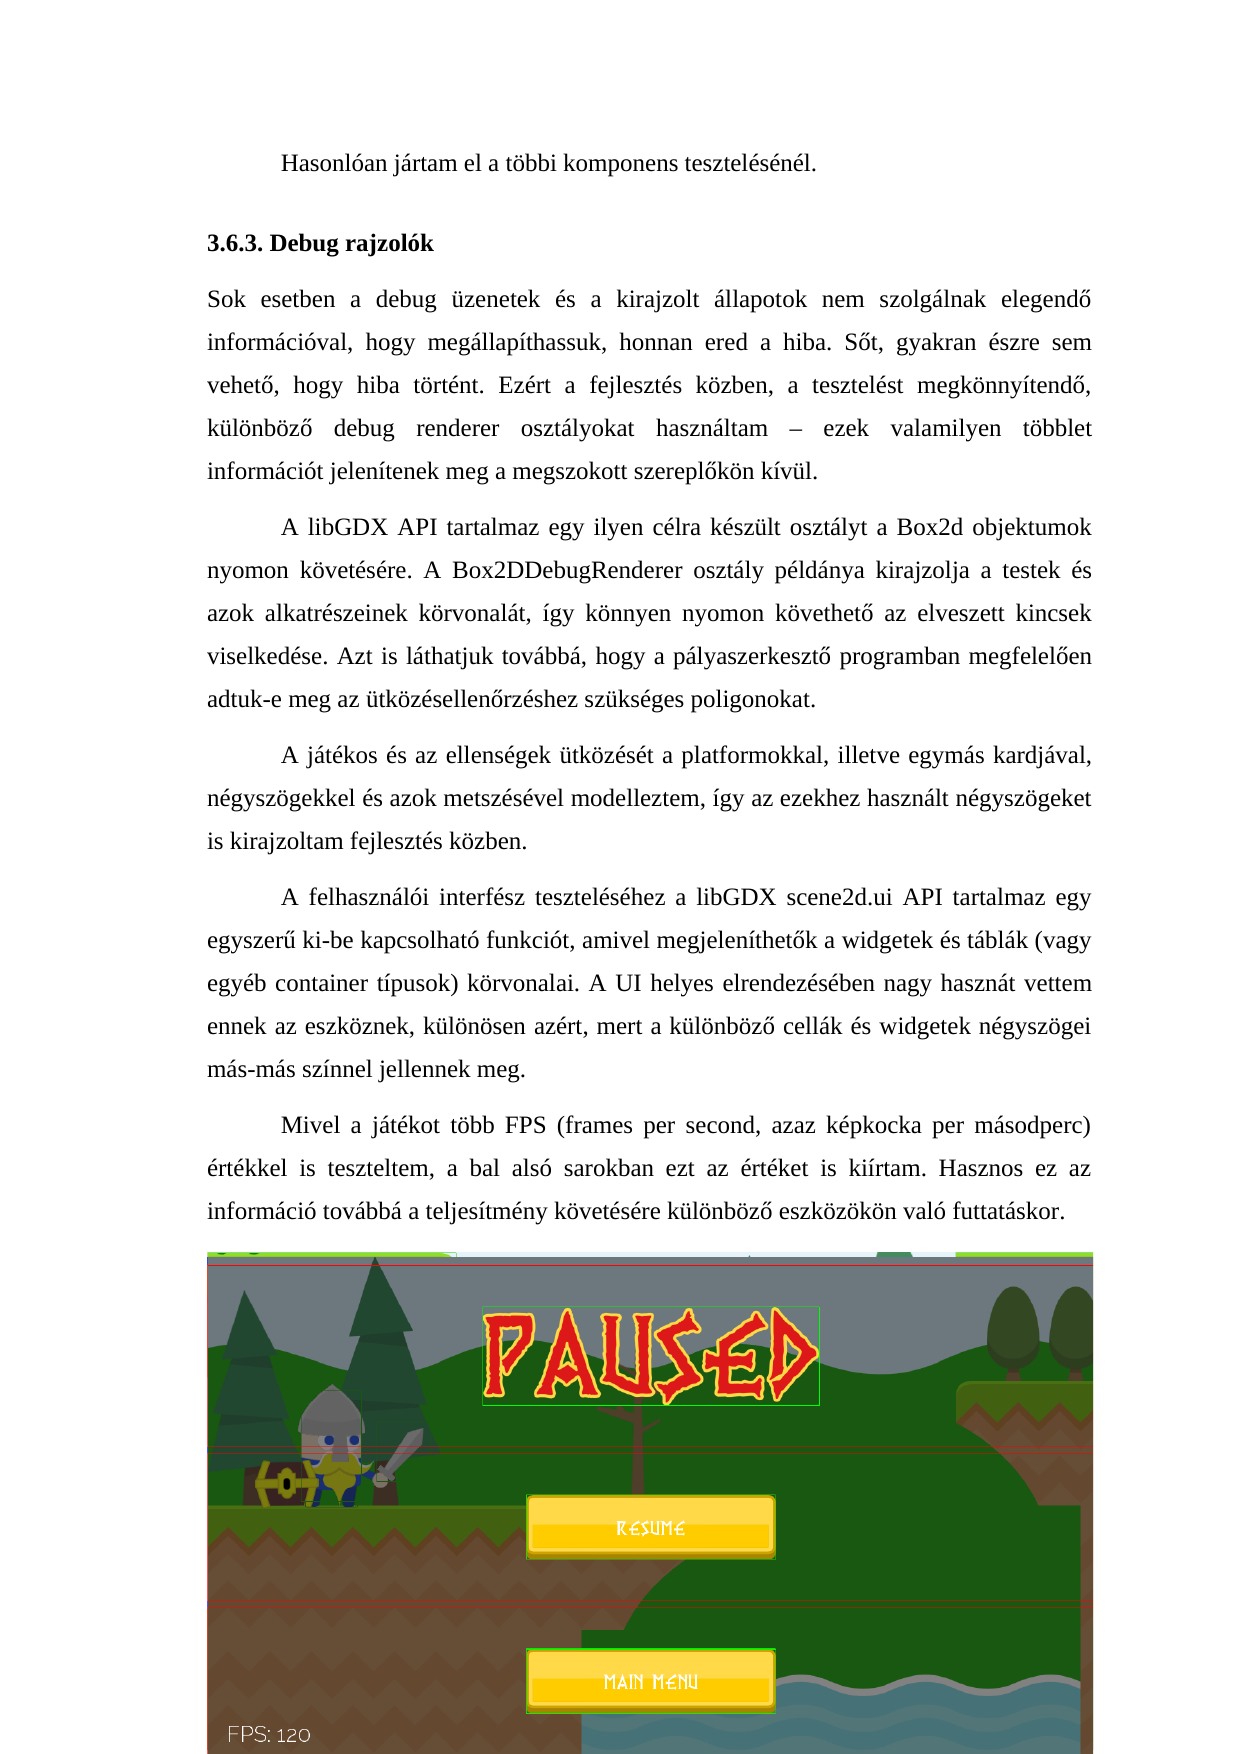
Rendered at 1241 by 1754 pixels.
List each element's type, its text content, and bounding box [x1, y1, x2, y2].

text Sok esetben a debug üzenetek és a kirajzolt állapotok nem szolgálnak elegendő információval, hogy megállapíthassuk, honnan ered a hiba. Sőt, gyakran észre sem vehető, hogy hiba történt. Ezért a fejlesztés közben, a tesztelést megkönnyítendő, különböző debug renderer osztályokat használtam – ezek valamilyen többlet információt jelenítenek meg a megszokott szereplőkön kívül. [207, 284, 1092, 485]
subtitle Debug rajzolók [207, 228, 1092, 257]
text Hasonlóan jártam el a többi komponens tesztelésénél. [207, 148, 1092, 176]
text Mivel a játékot több FPS (frames per second, azaz képkocka per másodperc) értékkel is teszteltem, a bal alsó sarokban ezt az értéket is kiírtam. Hasznos ez az információ továbbá a teljesítmény követésére különböző eszközökön való futtatáskor. [207, 1110, 1092, 1225]
picture [207, 1252, 1094, 1754]
text A felhasználói interfész teszteléséhez a libGDX scene2d.ui API tartalmaz egy egyszerű ki-be kapcsolható funkciót, amivel megjeleníthetők a widgetek és táblák (vagy egyéb container típusok) körvonalai. A UI helyes elrendezésében nagy hasznát vettem ennek az eszköznek, különösen azért, mert a különböző cellák és widgetek négyszögei más-más színnel jellennek meg. [207, 882, 1092, 1083]
text A játékos és az ellenségek ütközését a platformokkal, illetve egymás kardjával, négyszögekkel és azok metszésével modelleztem, így az ezekhez használt négyszögeket is kirajzoltam fejlesztés közben. [207, 740, 1092, 855]
text A libGDX API tartalmaz egy ilyen célra készült osztályt a Box2d objektumok nyomon követésére. A Box2DDebugRenderer osztály példánya kirajzolja a testek és azok alkatrészeinek körvonalát, így könnyen nyomon követhető az elveszett kincsek viselkedése. Azt is láthatjuk továbbá, hogy a pályaszerkesztő programban megfelelően adtuk-e meg az ütközésellenőrzéshez szükséges poligonokat. [207, 512, 1092, 713]
